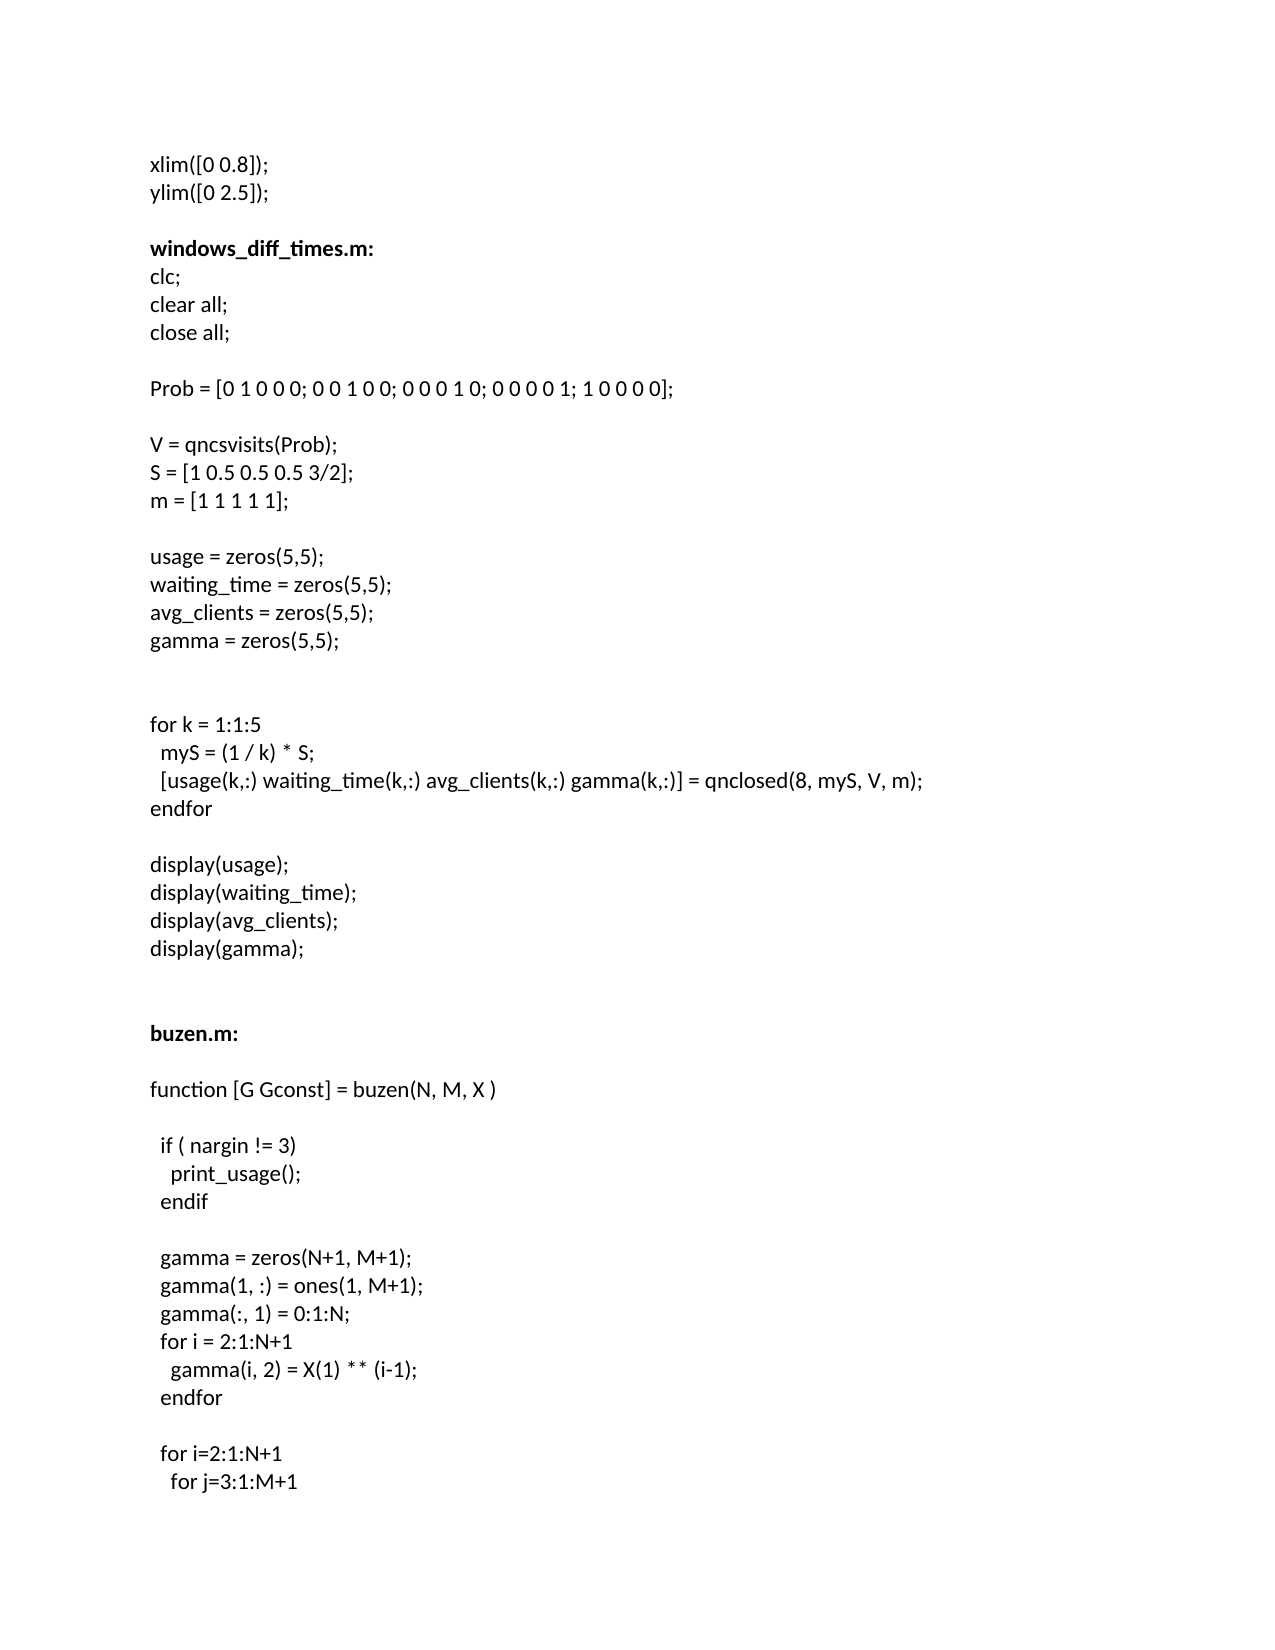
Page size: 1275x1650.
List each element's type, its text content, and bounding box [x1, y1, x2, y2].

text m = [1 1 1 1 1]; [150, 486, 1125, 514]
text S = [1 0.5 0.5 0.5 3/2]; [150, 458, 1125, 486]
text gamma(1, :) = ones(1, M+1); [150, 1271, 1125, 1299]
text if ( nargin != 3) [150, 1131, 1125, 1159]
text gamma = zeros(N+1, M+1); [150, 1243, 1125, 1271]
text print_usage(); [150, 1159, 1125, 1187]
text waiting_time = zeros(5,5); [150, 570, 1125, 598]
text V = qncsvisits(Prob); [150, 430, 1125, 458]
text xlim([0 0.8]); [150, 150, 1125, 178]
text for i = 2:1:N+1 [150, 1327, 1125, 1355]
text gamma(:, 1) = 0:1:N; [150, 1299, 1125, 1327]
text display(usage); [150, 851, 1125, 878]
text endfor [150, 794, 1125, 822]
text ylim([0 2.5]); [150, 178, 1125, 206]
text clear all; [150, 290, 1125, 318]
text close all; [150, 318, 1125, 346]
text [usage(k,:) waiting_time(k,:) avg_clients(k,:) gamma(k,:)] = qnclosed(8, myS, V, m); [150, 766, 1125, 794]
text avg_clients = zeros(5,5); [150, 598, 1125, 626]
text windows_diff_times.m: [150, 234, 1125, 262]
text display(gamma); [150, 934, 1125, 963]
text display(waiting_time); [150, 878, 1125, 907]
text endif [150, 1187, 1125, 1215]
text myS = (1 / k) * S; [150, 738, 1125, 766]
text endfor [150, 1383, 1125, 1411]
text function [G Gconst] = buzen(N, M, X ) [150, 1075, 1125, 1103]
text clc; [150, 262, 1125, 290]
text gamma = zeros(5,5); [150, 626, 1125, 654]
text Prob = [0 1 0 0 0; 0 0 1 0 0; 0 0 0 1 0; 0 0 0 0 1; 1 0 0 0 0]; [150, 374, 1125, 402]
text usage = zeros(5,5); [150, 542, 1125, 570]
text for i=2:1:N+1 [150, 1439, 1125, 1467]
text buzen.m: [150, 1019, 1125, 1047]
text for k = 1:1:5 [150, 710, 1125, 738]
text display(avg_clients); [150, 907, 1125, 934]
text for j=3:1:M+1 [150, 1467, 1125, 1495]
text gamma(i, 2) = X(1) ** (i-1); [150, 1355, 1125, 1383]
